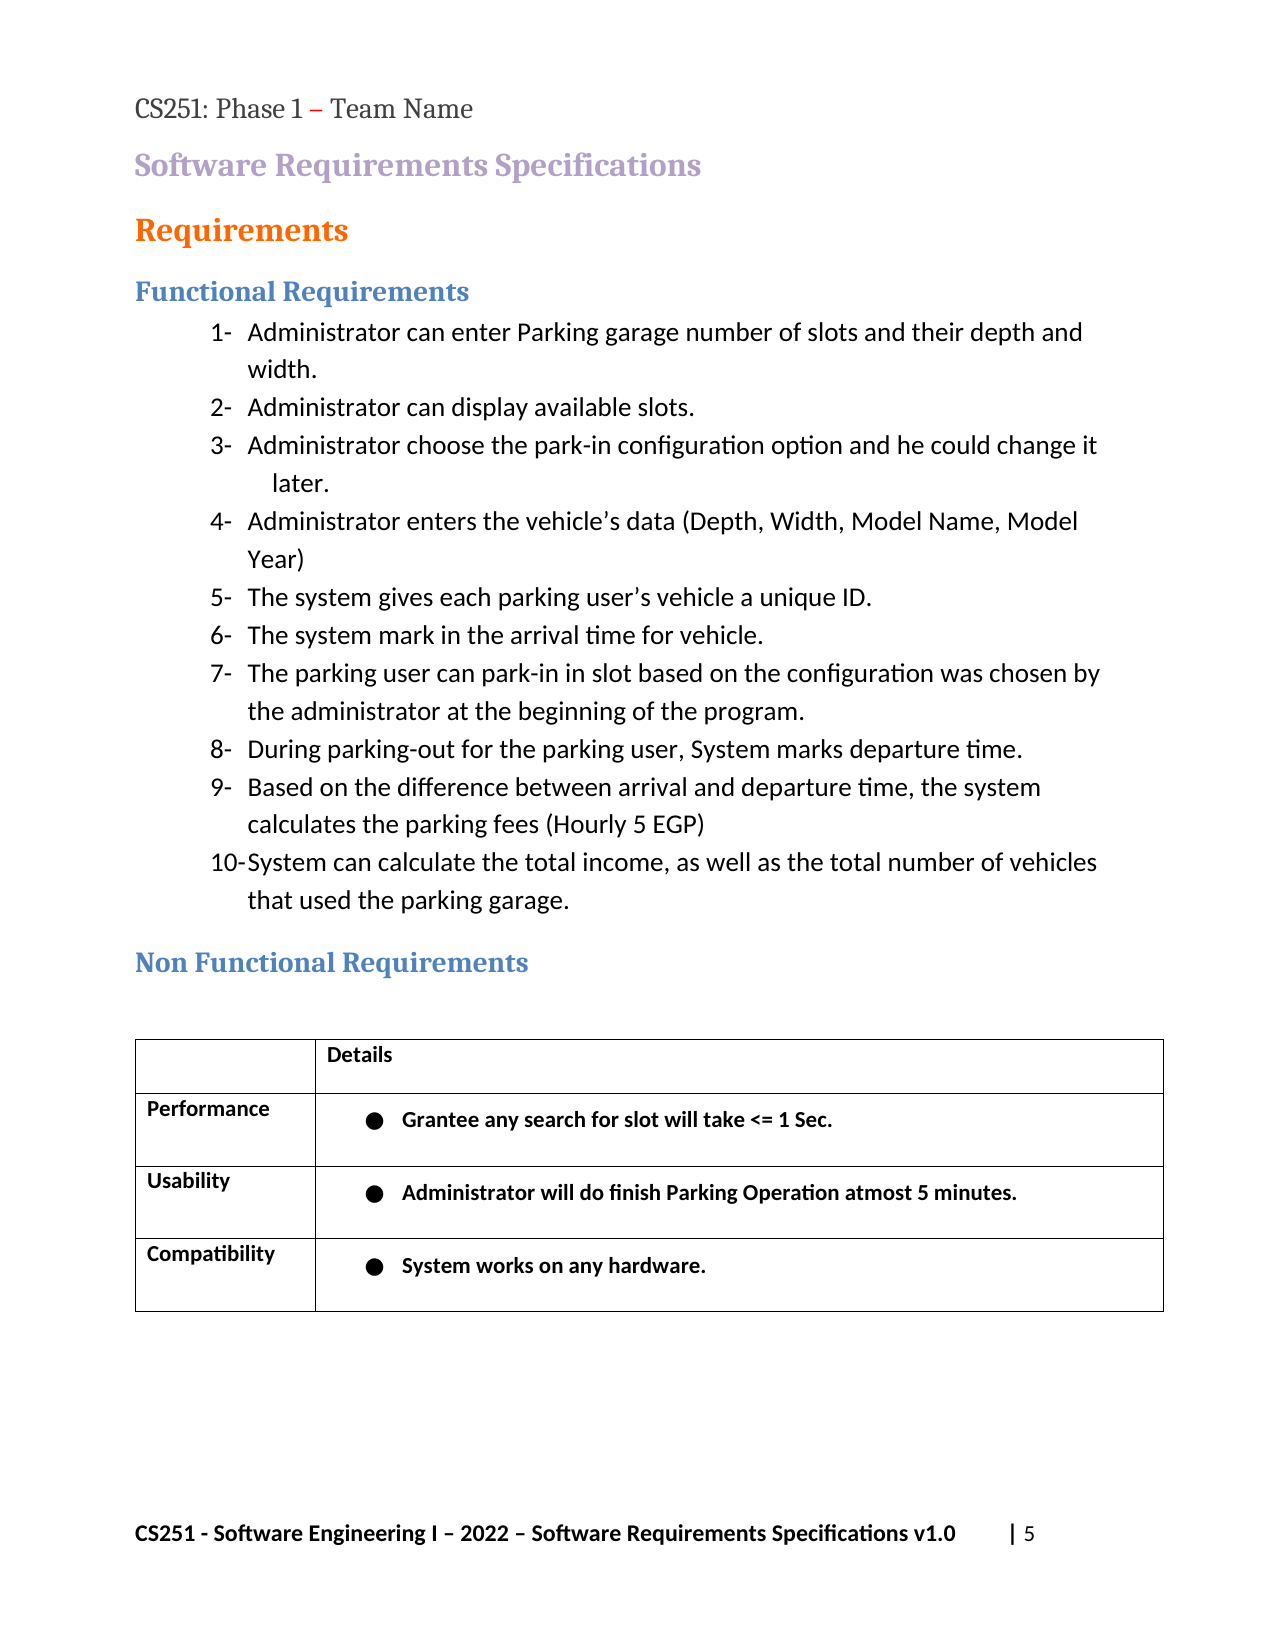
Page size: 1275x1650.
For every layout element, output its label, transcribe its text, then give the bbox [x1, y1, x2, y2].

list The parking user can park-in in slot based on the configuration was chosen by the administrator at the beginning of the program. [210, 656, 1140, 727]
list During parking-out for the parking user, System marks departure time. [210, 732, 1140, 765]
table_header [136, 1040, 315, 1093]
list Administrator enters the vehicle’s data (Depth, Width, Model Name, Model Year) [210, 504, 1140, 575]
list Administrator can enter Parking garage number of slots and their depth and width. [210, 315, 1140, 386]
table_cell Compatibility [136, 1239, 315, 1311]
list The system gives each parking user’s vehicle a unique ID. [210, 580, 1140, 613]
subtitle Non Functional Requirements [135, 946, 1140, 980]
table_cell Usability [136, 1167, 315, 1238]
subtitle Requirements [135, 212, 1140, 250]
table_header Details [316, 1040, 1163, 1093]
list Administrator choose the park-in configuration option and he could change it later. [210, 428, 1140, 499]
list System can calculate the total income, as well as the total number of vehicles that used the parking garage. [210, 846, 1140, 916]
table_cell Administrator will do finish Parking Operation atmost 5 minutes. [316, 1167, 1163, 1238]
subtitle Functional Requirements [135, 275, 1140, 308]
list Based on the difference between arrival and departure time, the system calculates the parking fees (Hourly 5 EGP) [210, 770, 1140, 841]
table_cell System works on any hardware. [316, 1239, 1163, 1311]
list The system mark in the arrival time for vehicle. [210, 618, 1140, 651]
list Administrator can display available slots. [210, 391, 1140, 423]
table_cell Grantee any search for slot will take <= 1 Sec. [316, 1094, 1163, 1166]
table_cell Performance [136, 1094, 315, 1166]
